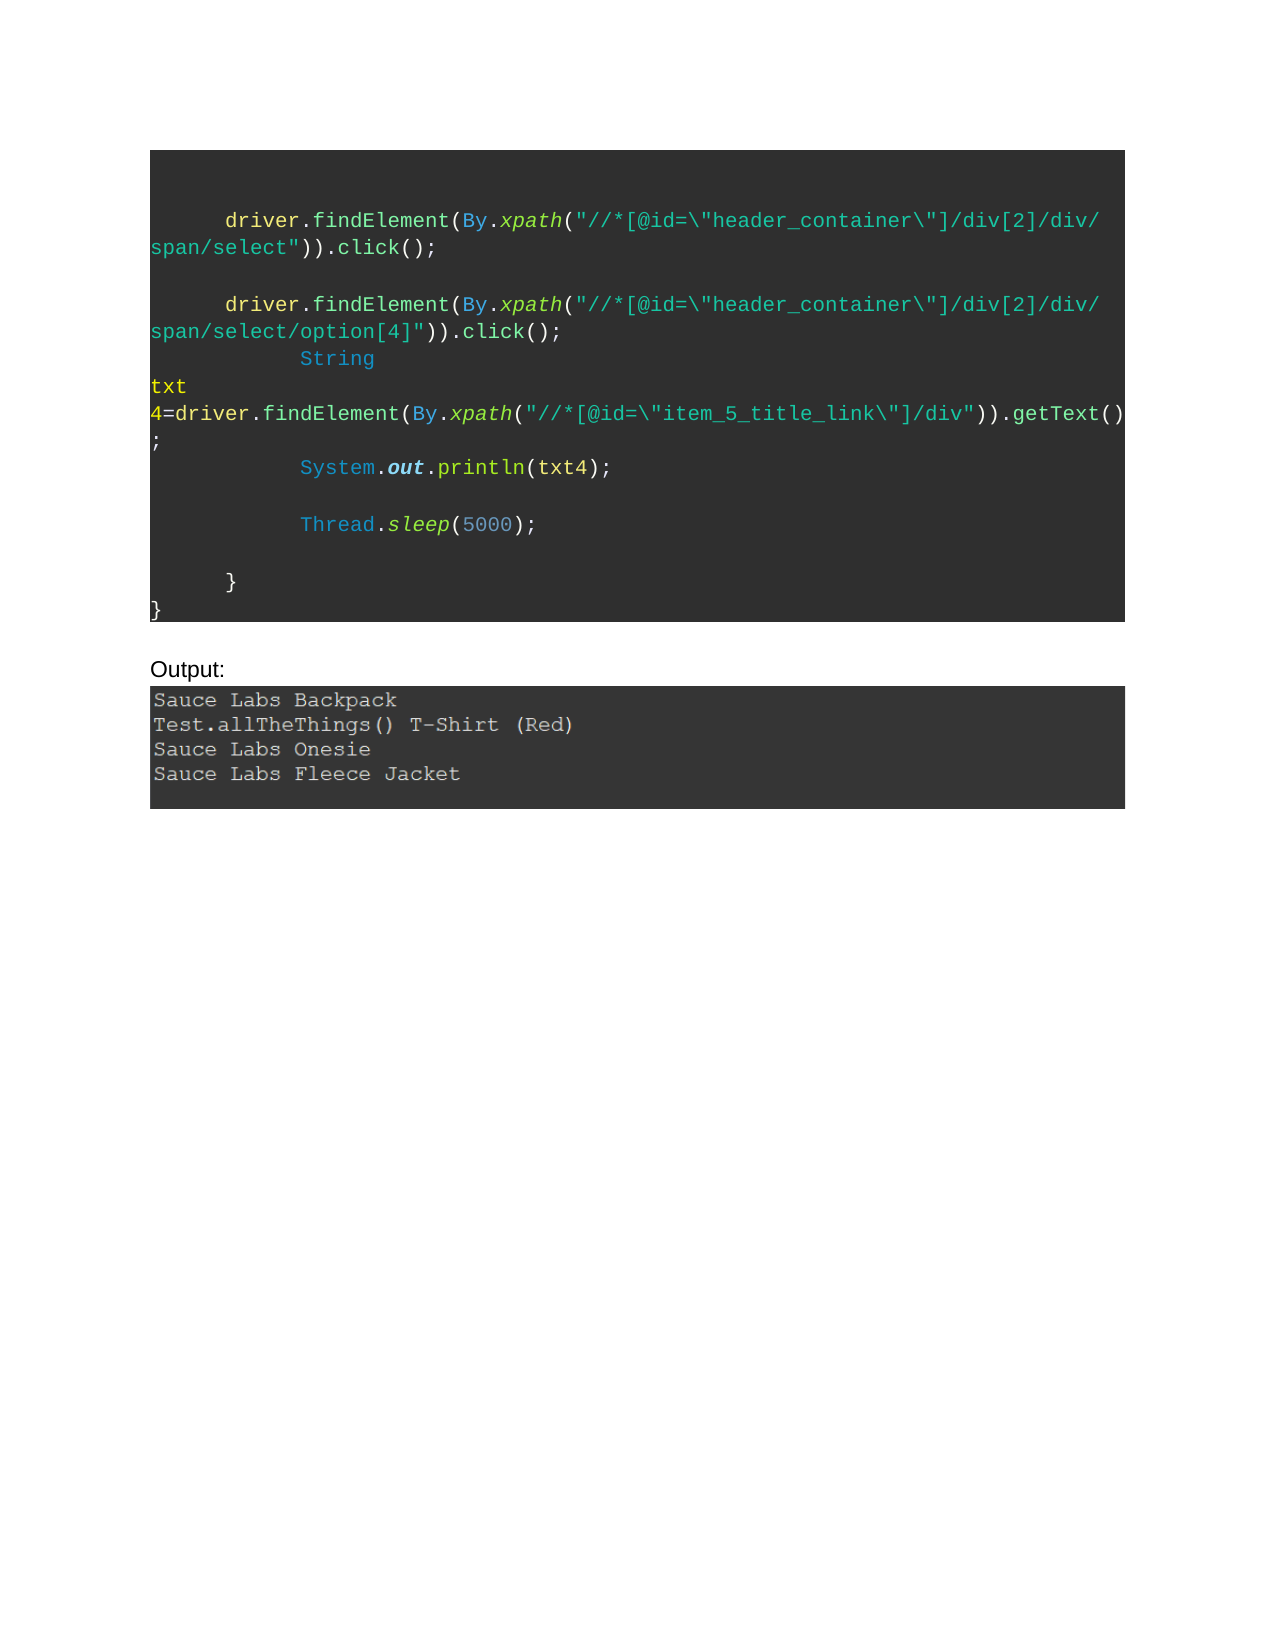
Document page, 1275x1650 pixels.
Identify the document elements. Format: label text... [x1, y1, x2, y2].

text String txt4=driver.findElement(By.xpath("//*[@id=\"item_5_title_link\"]/div")).getText(); [150, 348, 1125, 454]
text Output: [150, 656, 1125, 682]
text driver.findElement(By.xpath("//*[@id=\"header_container\"]/div[2]/div/span/select/option[4]")).click(); [150, 264, 1125, 345]
text Thread.sleep(5000); [150, 514, 1125, 538]
text driver.findElement(By.xpath("//*[@id=\"header_container\"]/div[2]/div/span/select")).click(); [150, 180, 1125, 261]
text } [150, 571, 1125, 595]
text } [150, 598, 1125, 622]
text System.out.println(txt4); [150, 457, 1125, 481]
picture [150, 686, 1125, 809]
